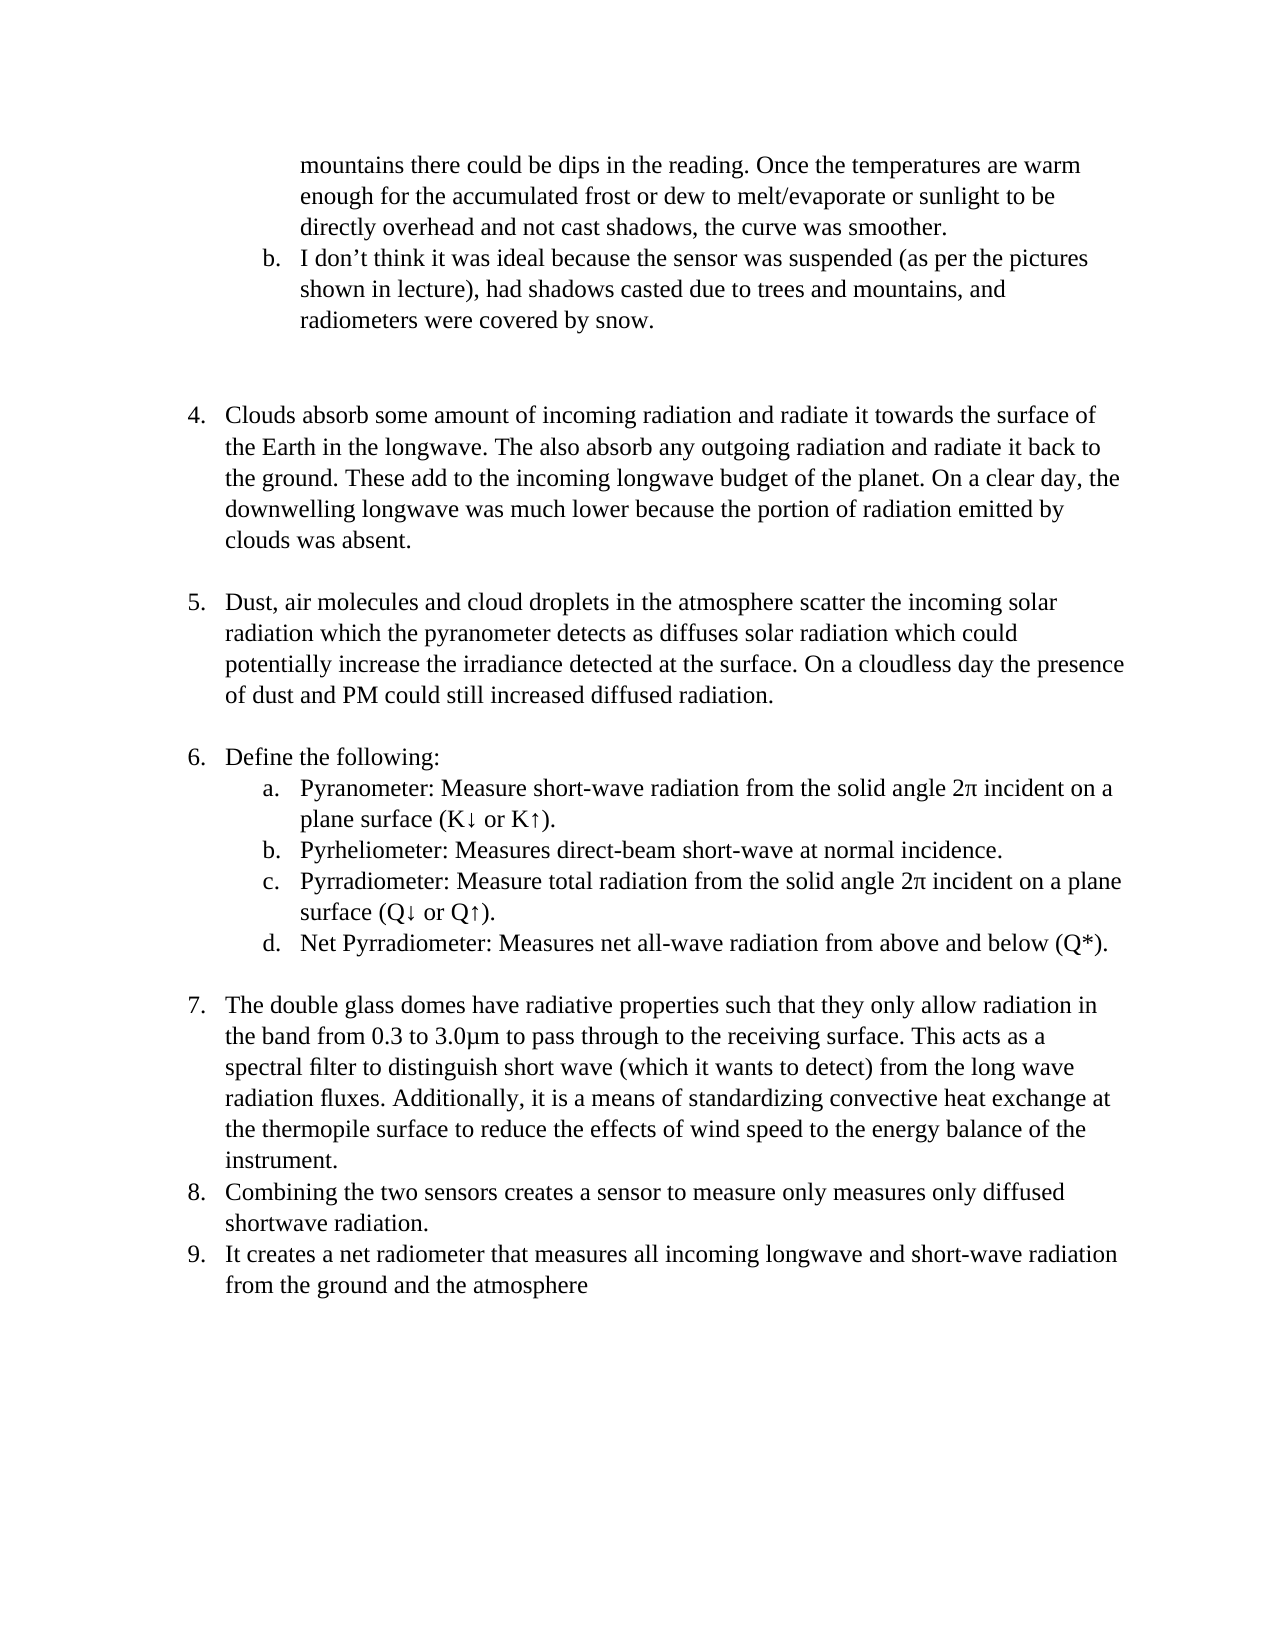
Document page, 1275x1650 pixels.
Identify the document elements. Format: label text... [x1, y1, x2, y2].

list Pyranometer: Measure short-wave radiation from the solid angle 2π incident on a plane surface (K↓ or K↑). [262, 773, 1125, 833]
list Define the following: [187, 742, 1125, 771]
list Clouds absorb some amount of incoming radiation and radiate it towards the surface of the Earth in the longwave. The also absorb any outgoing radiation and radiate it back to the ground. These add to the incoming longwave budget of the planet. On a clear day, the downwelling longwave was much lower because the portion of radiation emitted by clouds was absent. [187, 401, 1125, 553]
list It creates a net radiometer that measures all incoming longwave and short-wave radiation from the ground and the atmosphere [187, 1239, 1125, 1298]
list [262, 150, 1125, 241]
list I don’t think it was ideal because the sensor was suspended (as per the pictures shown in lecture), had shadows casted due to trees and mountains, and radiometers were covered by snow. [262, 243, 1125, 334]
list Combining the two sensors creates a sensor to measure only measures only diffused shortwave radiation. [187, 1177, 1125, 1236]
list The double glass domes have radiative properties such that they only allow radiation in the band from 0.3 to 3.0µm to pass through to the receiving surface. This acts as a spectral ﬁlter to distinguish short wave (which it wants to detect) from the long wave radiation ﬂuxes. Additionally, it is a means of standardizing convective heat exchange at the thermopile surface to reduce the effects of wind speed to the energy balance of the instrument. [187, 990, 1125, 1174]
list Pyrheliometer: Measures direct-beam short-wave at normal incidence. [262, 835, 1125, 864]
list Dust, air molecules and cloud droplets in the atmosphere scatter the incoming solar radiation which the pyranometer detects as diffuses solar radiation which could potentially increase the irradiance detected at the surface. On a cloudless day the presence of dust and PM could still increased diffused radiation. [187, 587, 1125, 709]
list Pyrradiometer: Measure total radiation from the solid angle 2π incident on a plane surface (Q↓ or Q↑). [262, 866, 1125, 926]
list Net Pyrradiometer: Measures net all-wave radiation from above and below (Q*). [262, 928, 1125, 957]
